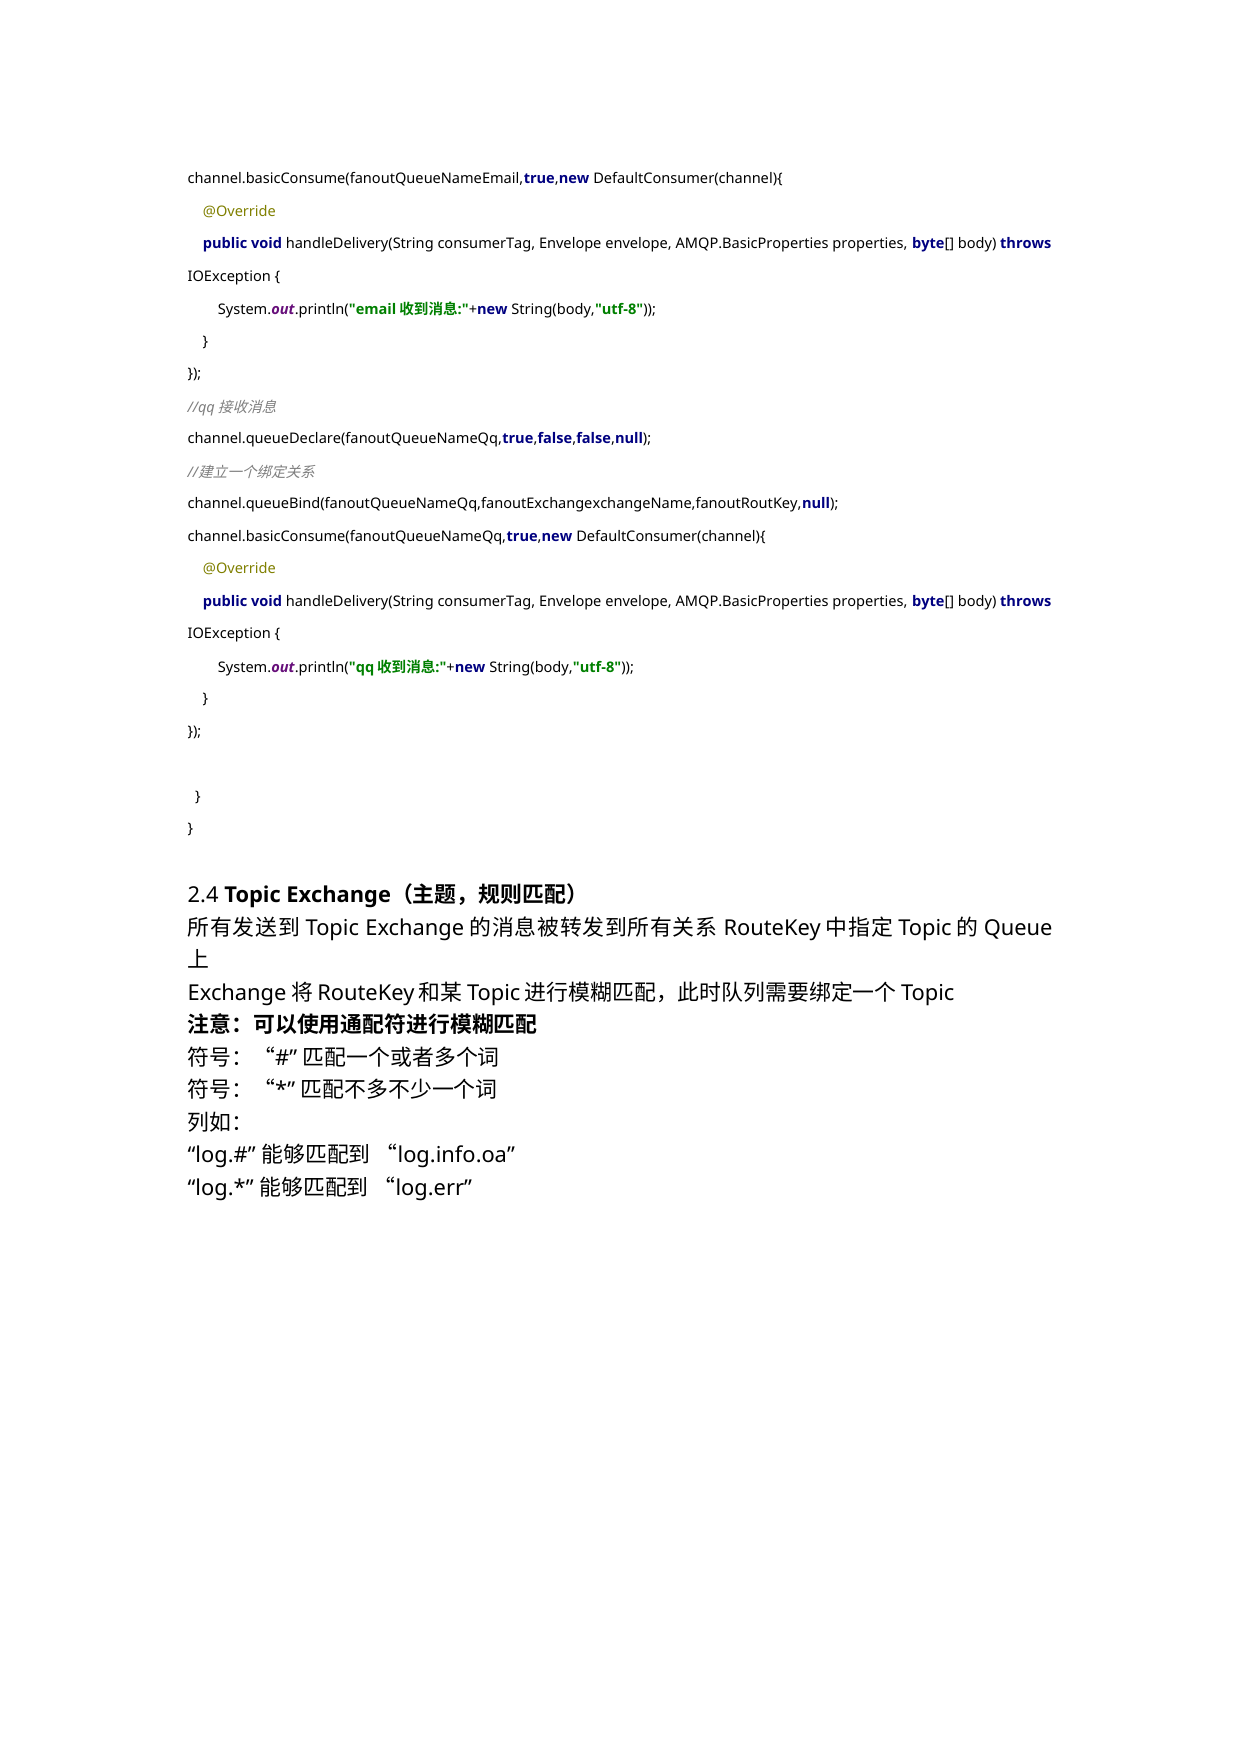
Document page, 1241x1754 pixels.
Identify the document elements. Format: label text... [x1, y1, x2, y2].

text 注意：可以使用通配符进行模糊匹配 [187, 1007, 1053, 1039]
text Exchange将RouteKey和某Topic进行模糊匹配，此时队列需要绑定一个Topic [187, 974, 1053, 1007]
text 列如： [187, 1104, 1053, 1137]
text 符号：“*” 匹配不多不少一个词 [187, 1072, 1053, 1104]
text “log.#” 能够匹配到 “log.info.oa” [187, 1137, 1053, 1169]
text 符号：“#” 匹配一个或者多个词 [187, 1039, 1053, 1072]
text } } [187, 779, 1053, 844]
text “log.*” 能够匹配到 “log.err” [187, 1169, 1053, 1202]
text 所有发送到Topic Exchange的消息被转发到所有关系RouteKey中指定Topic的Queue上 [187, 909, 1053, 974]
text 2.4 Topic Exchange（主题，规则匹配） [187, 877, 1053, 909]
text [187, 162, 1053, 747]
